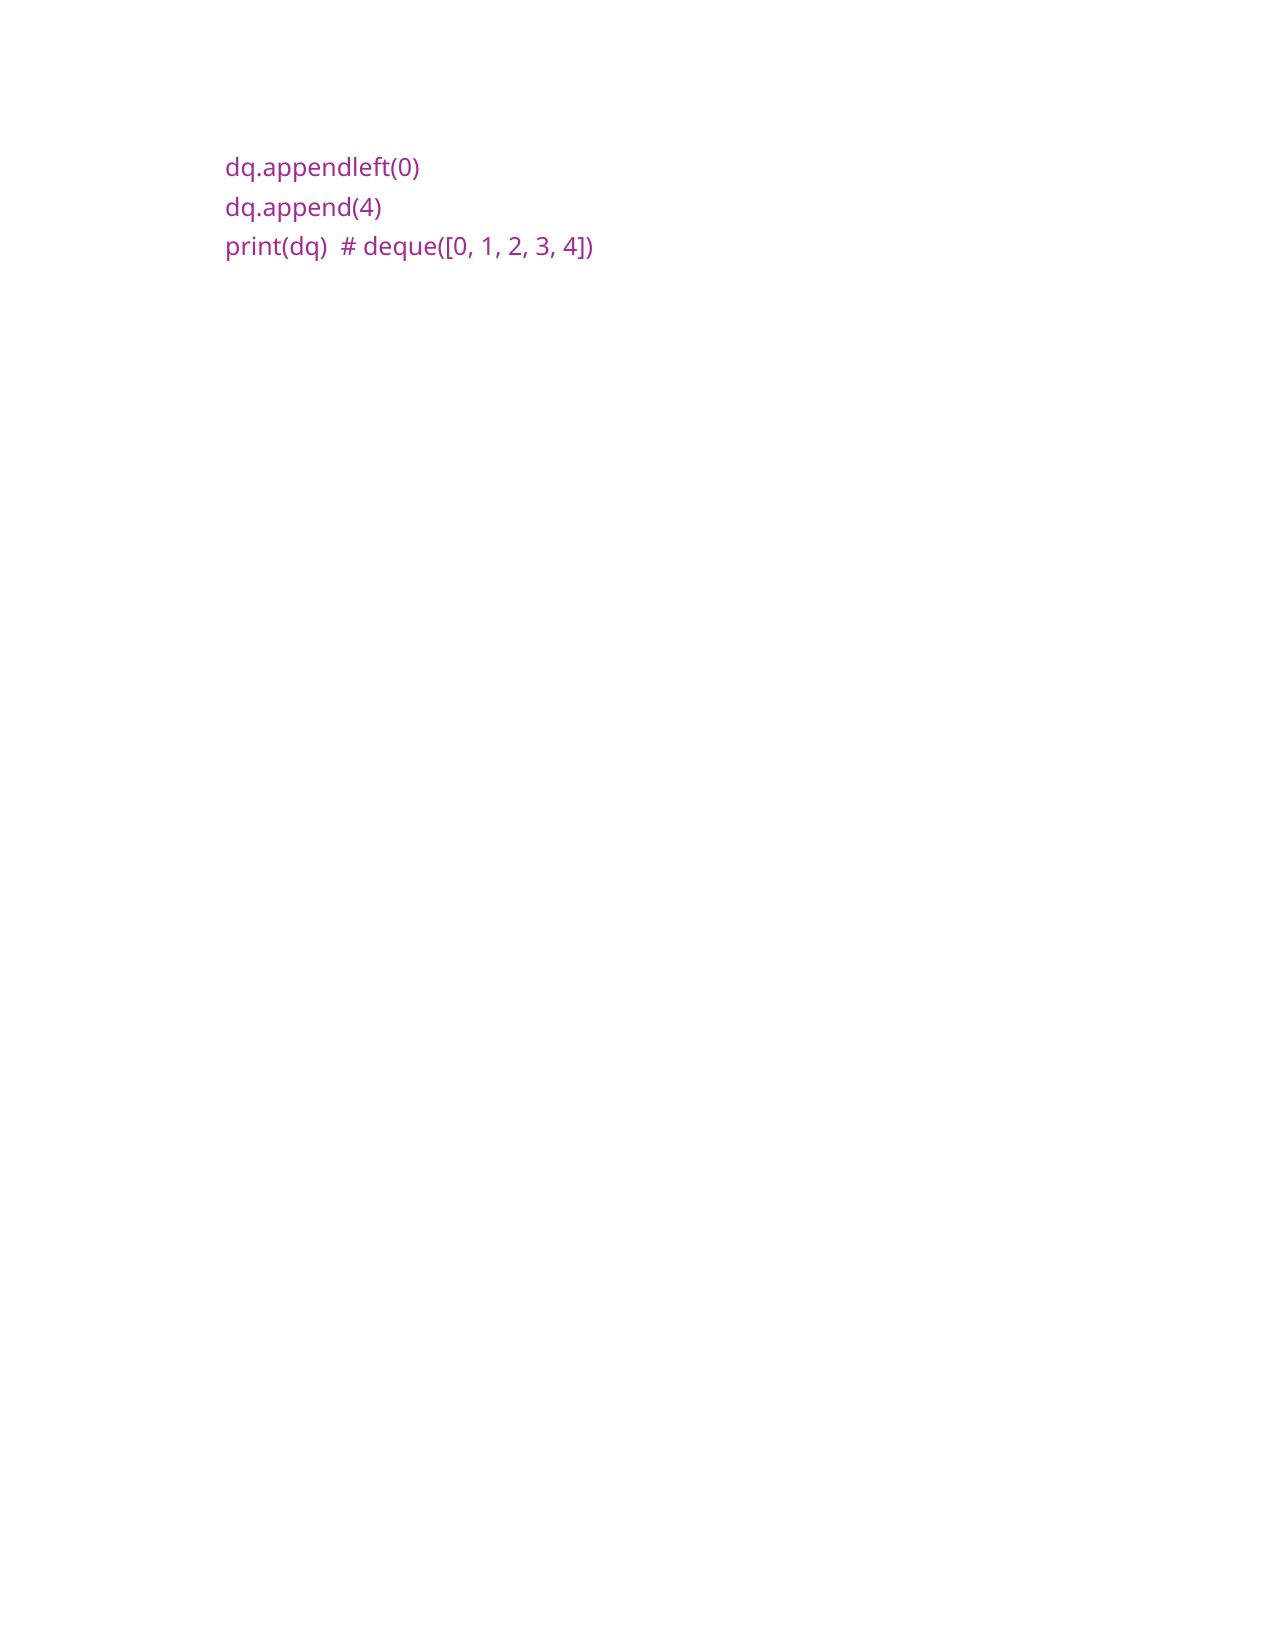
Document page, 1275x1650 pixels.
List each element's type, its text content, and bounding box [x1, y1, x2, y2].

list print(dq) # deque([0, 1, 2, 3, 4]) [225, 228, 1125, 262]
list dq.appendleft(0) [225, 150, 1125, 184]
list dq.append(4) [225, 189, 1125, 223]
